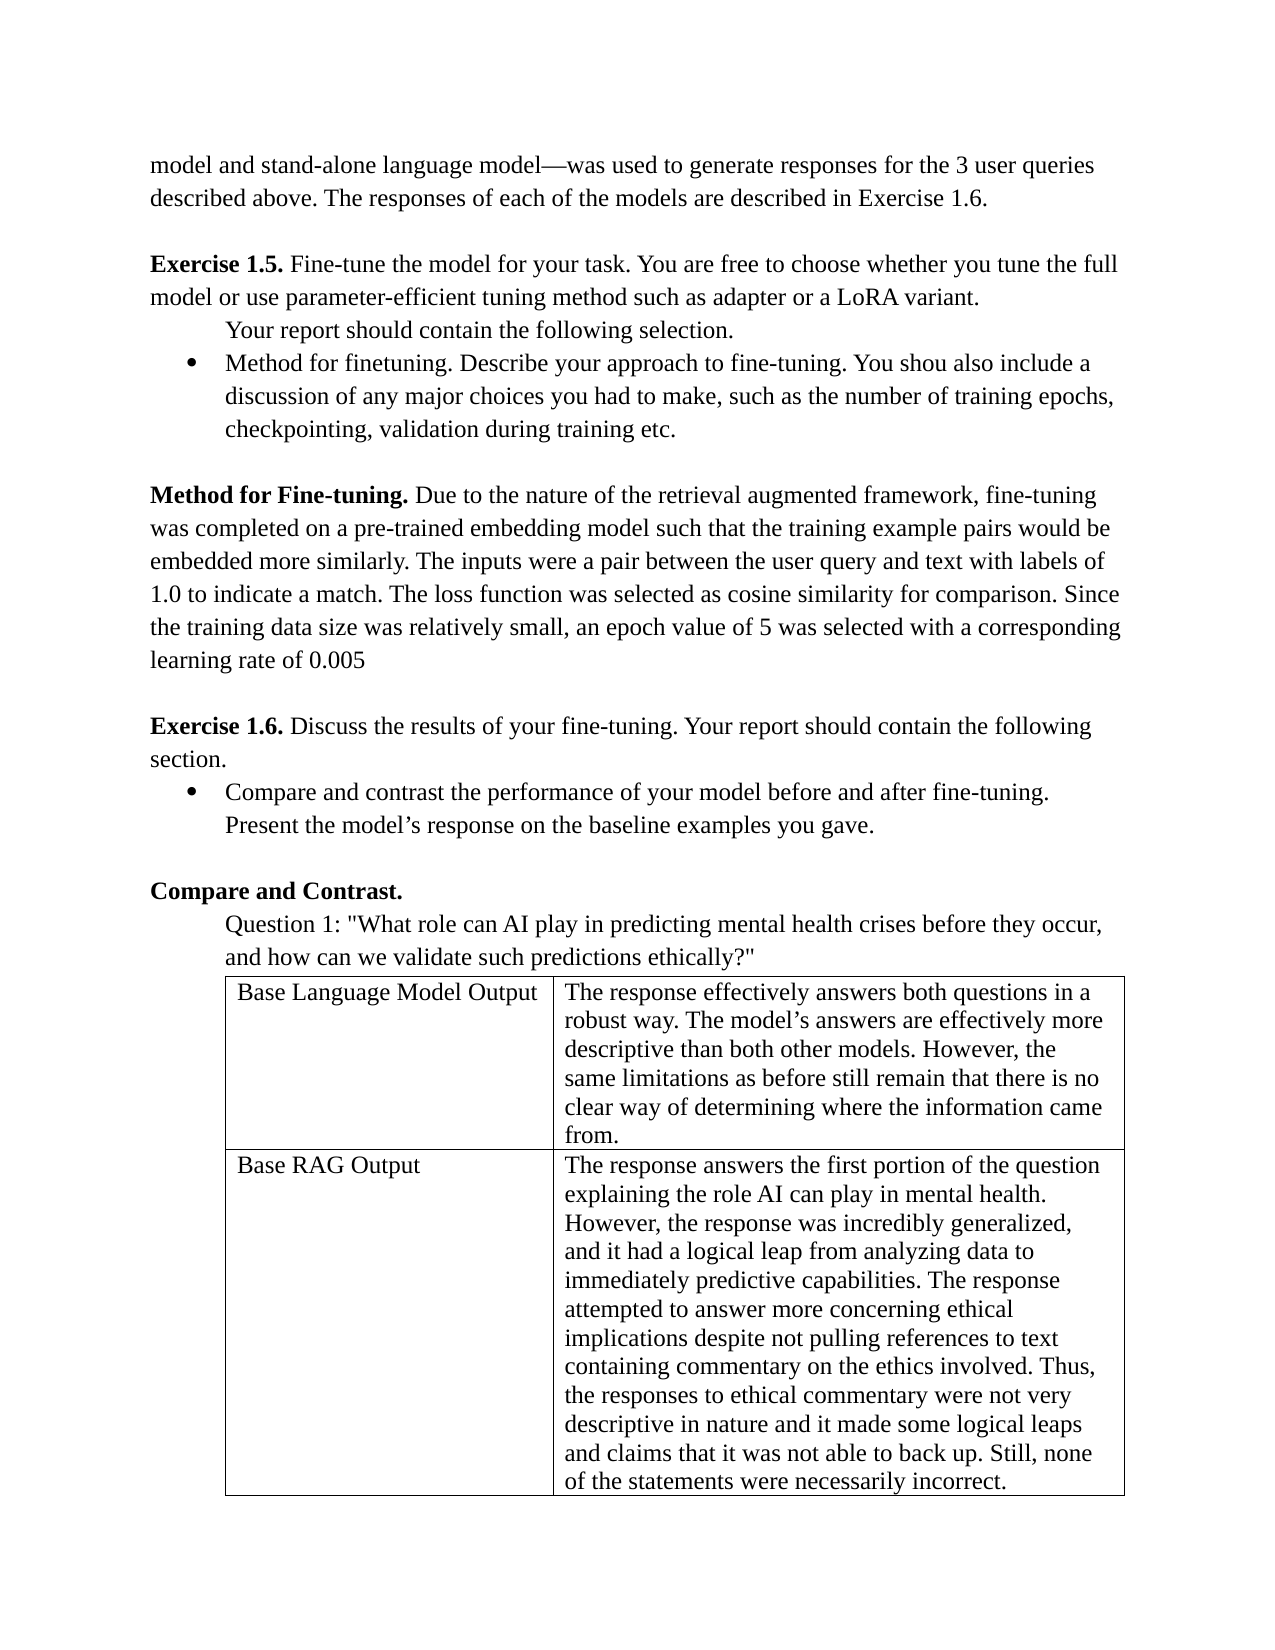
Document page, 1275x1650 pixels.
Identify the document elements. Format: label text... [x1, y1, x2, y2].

text Compare and Contrast. [150, 876, 1125, 905]
table_cell The response answers the first portion of the question explaining the role AI can play in mental health. However, the response was incredibly generalized, and it had a logical leap from analyzing data to immediately predictive capabilities. The response attempted to answer more concerning ethical implications despite not pulling references to text containing commentary on the ethics involved. Thus, the responses to ethical commentary were not very descriptive in nature and it made some logical leaps and claims that it was not able to back up. Still, none of the statements were necessarily incorrect. [554, 1150, 1124, 1495]
text Your report should contain the following selection. [150, 315, 1125, 344]
text Question 1: "What role can AI play in predicting mental health crises before they occur, and how can we validate such predictions ethically?" [225, 909, 1125, 971]
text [150, 150, 1125, 212]
table_cell Base RAG Output [226, 1150, 553, 1495]
table_header Base Language Model Output [226, 977, 553, 1149]
list Method for finetuning. Describe your approach to fine-tuning. You shou also include a discussion of any major choices you had to make, such as the number of training epochs, checkpointing, validation during training etc. [187, 348, 1125, 443]
text Method for Fine-tuning. Due to the nature of the retrieval augmented framework, fine-tuning was completed on a pre-trained embedding model such that the training example pairs would be embedded more similarly. The inputs were a pair between the user query and text with labels of 1.0 to indicate a match. The loss function was selected as cosine similarity for comparison. Since the training data size was relatively small, an epoch value of 5 was selected with a corresponding learning rate of 0.005 [150, 480, 1125, 674]
text Exercise 1.6. Discuss the results of your fine-tuning. Your report should contain the following section. [150, 711, 1125, 773]
table_header The response effectively answers both questions in a robust way. The model’s answers are effectively more descriptive than both other models. However, the same limitations as before still remain that there is no clear way of determining where the information came from. [554, 977, 1124, 1149]
list Compare and contrast the performance of your model before and after fine-tuning. Present the model’s response on the baseline examples you gave. [187, 777, 1125, 839]
text Exercise 1.5. Fine-tune the model for your task. You are free to choose whether you tune the full model or use parameter-efficient tuning method such as adapter or a LoRA variant. [150, 249, 1125, 311]
